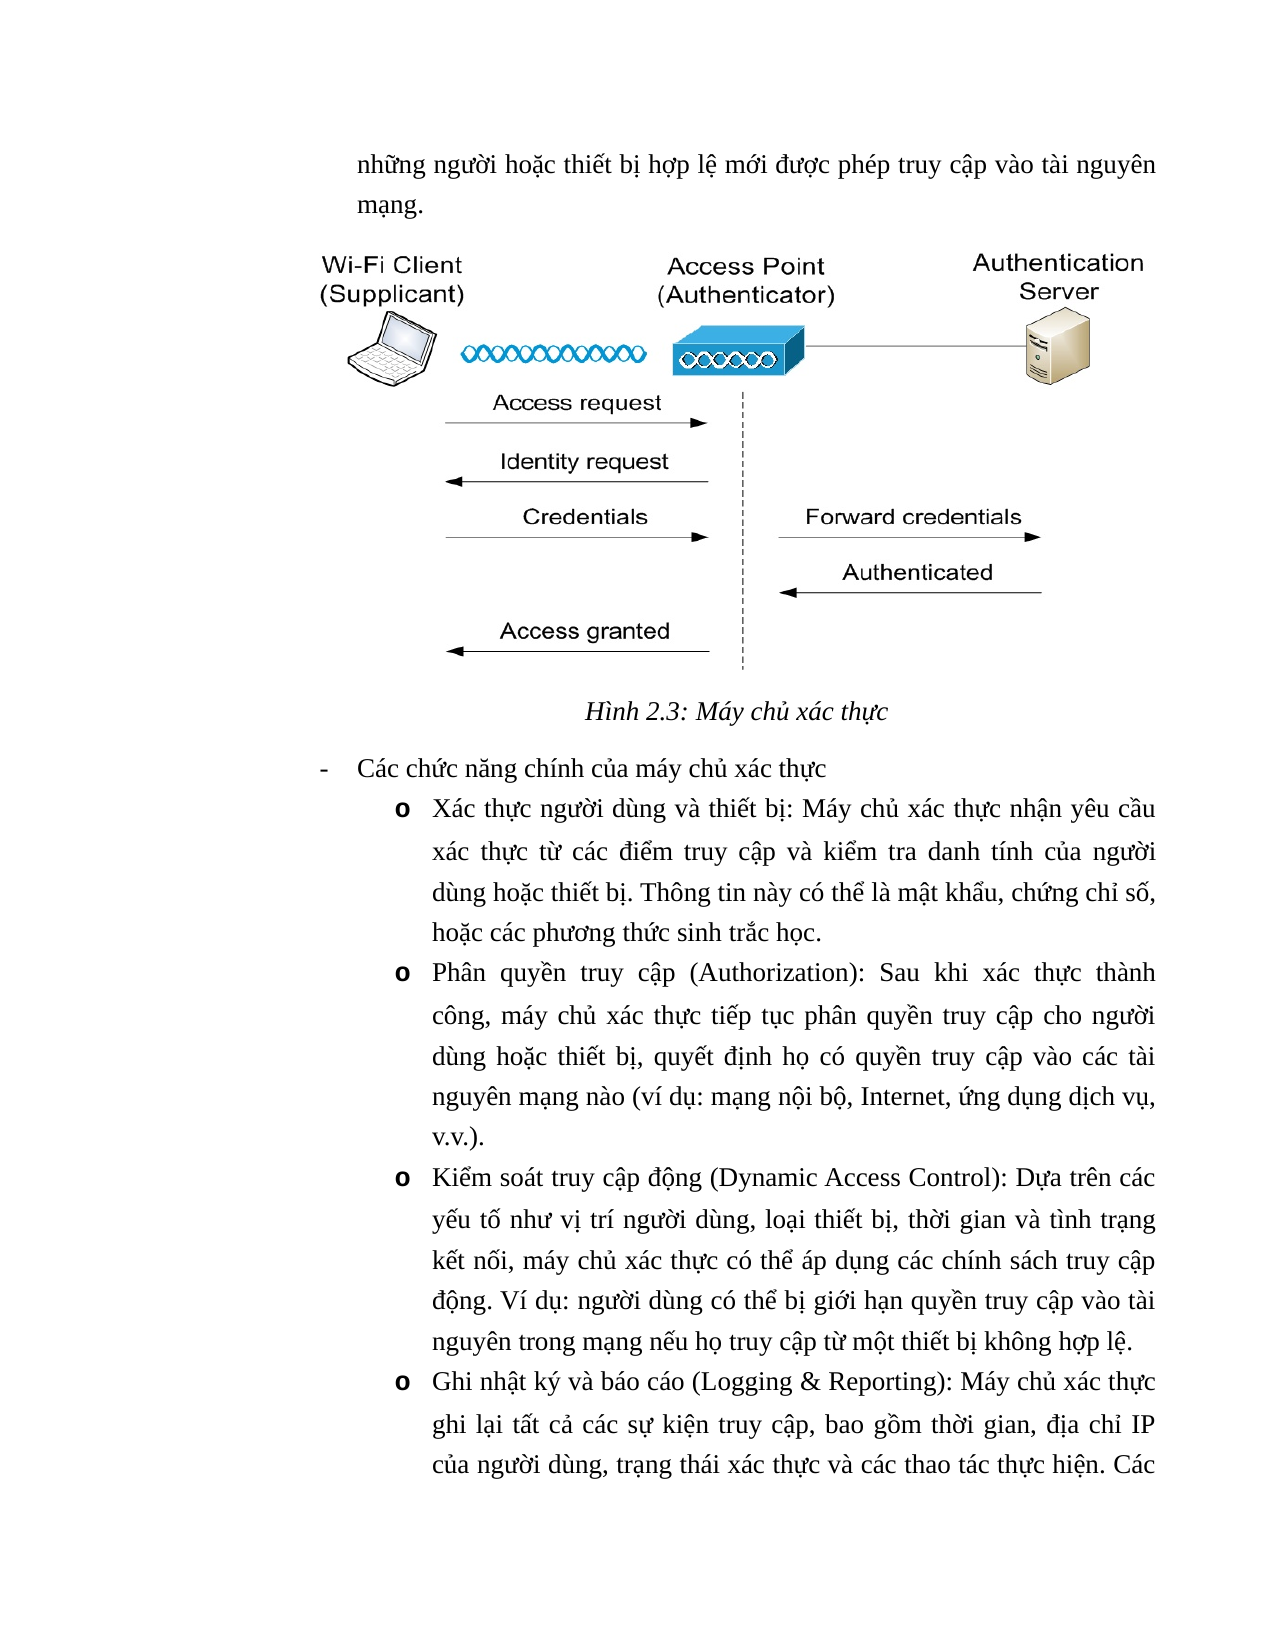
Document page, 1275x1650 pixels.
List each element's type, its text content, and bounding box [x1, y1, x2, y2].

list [394, 1365, 1157, 1479]
text Hình 2.3: Máy chủ xác thực [319, 695, 1157, 726]
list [319, 148, 1157, 219]
picture [319, 245, 1153, 670]
list Các chức năng chính của máy chủ xác thực [319, 752, 1157, 783]
list Kiểm soát truy cập động (Dynamic Access Control): Dựa trên các yếu tố như vị trí người dùng, loại thiết bị, thời gian và tình trạng kết nối, máy chủ xác thực có thể áp dụng các chính sách truy cập động. Ví dụ: người dùng có thể bị giới hạn quyền truy cập vào tài nguyên trong mạng nếu họ truy cập từ một thiết bị không hợp lệ. [394, 1161, 1157, 1356]
list Phân quyền truy cập (Authorization): Sau khi xác thực thành công, máy chủ xác thực tiếp tục phân quyền truy cập cho người dùng hoặc thiết bị, quyết định họ có quyền truy cập vào các tài nguyên mạng nào (ví dụ: mạng nội bộ, Internet, ứng dụng dịch vụ, v.v.). [394, 957, 1157, 1152]
list Xác thực người dùng và thiết bị: Máy chủ xác thực nhận yêu cầu xác thực từ các điểm truy cập và kiểm tra danh tính của người dùng hoặc thiết bị. Thông tin này có thể là mật khẩu, chứng chỉ số, hoặc các phương thức sinh trắc học. [394, 793, 1157, 947]
